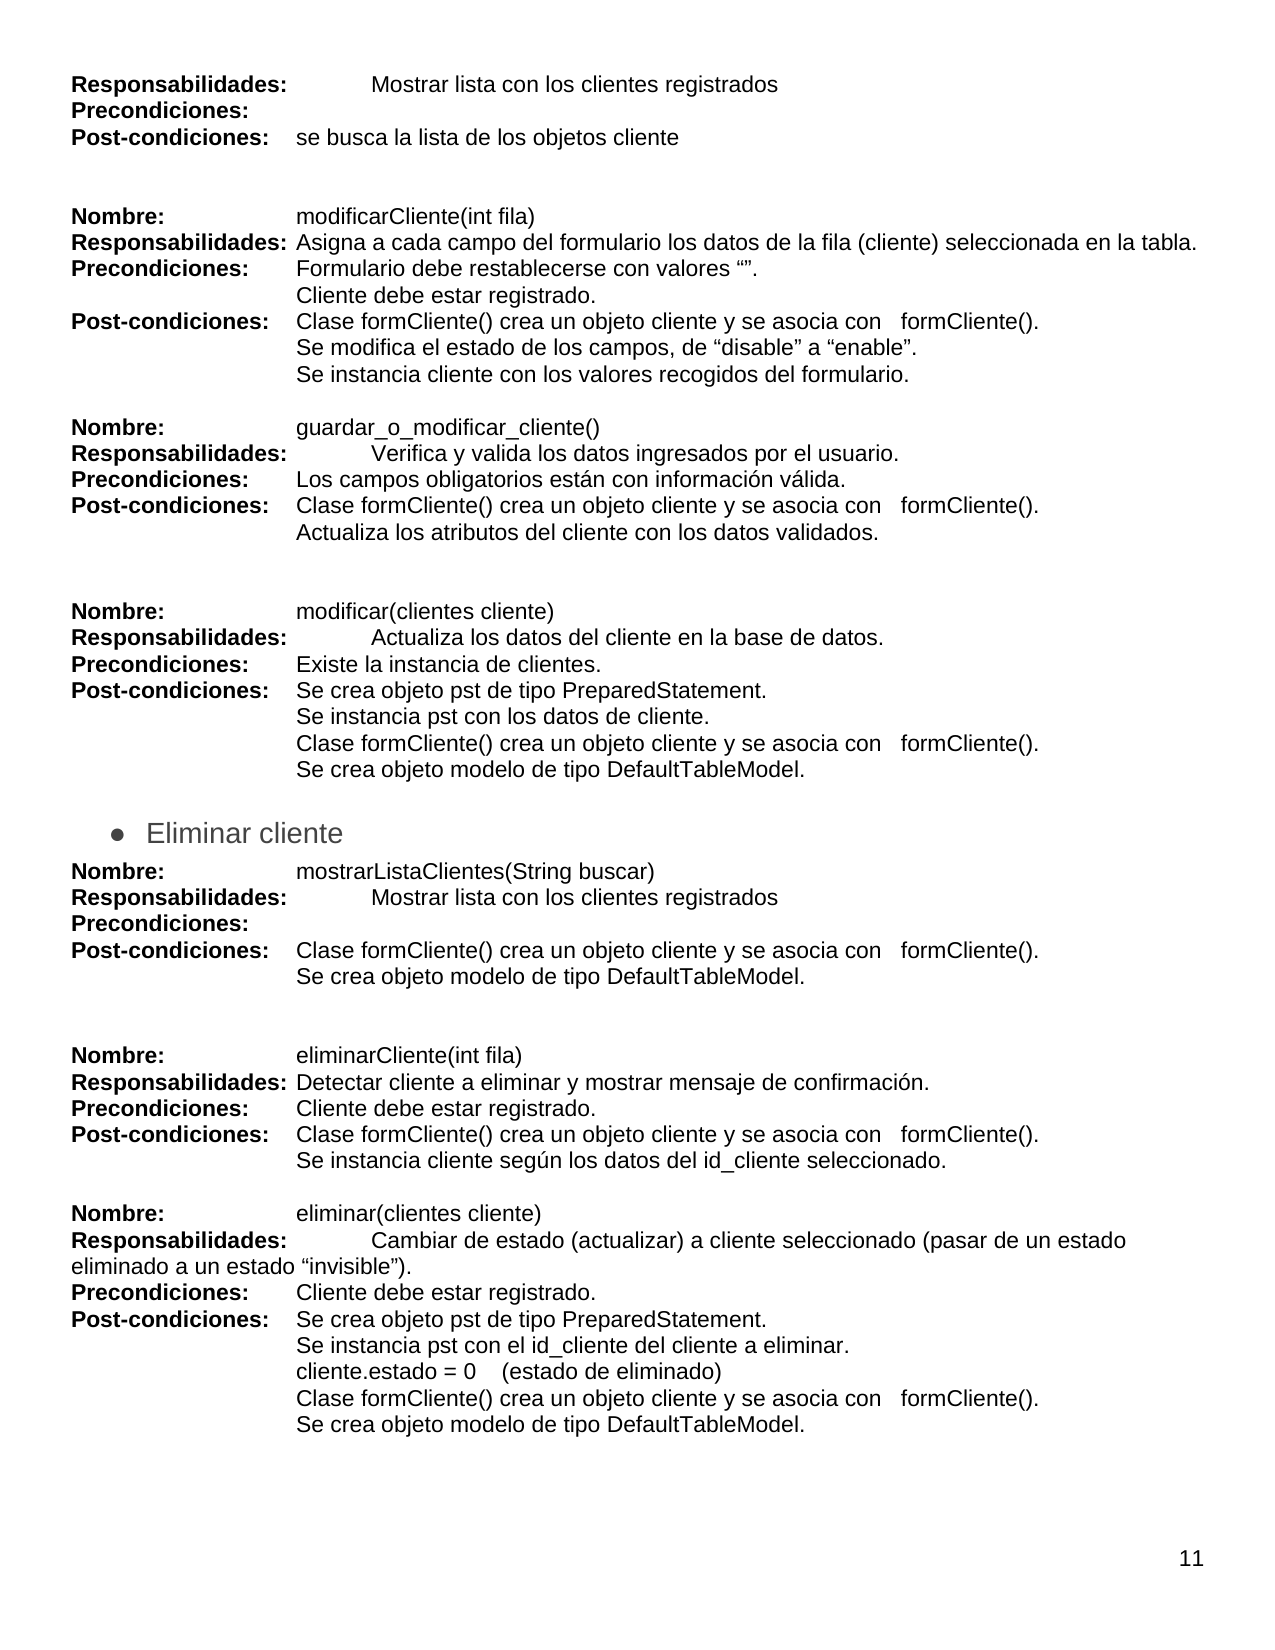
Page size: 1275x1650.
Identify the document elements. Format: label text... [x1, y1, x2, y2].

text Responsabilidades: Detectar cliente a eliminar y mostrar mensaje de confirmación. [71, 1068, 1204, 1095]
text Se instancia pst con el id_cliente del cliente a eliminar. [71, 1332, 1204, 1358]
text Se modifica el estado de los campos, de “disable” a “enable”. [71, 334, 1204, 361]
text Precondiciones: [71, 97, 1204, 123]
text Precondiciones: Cliente debe estar registrado. [71, 1279, 1204, 1306]
text Cliente debe estar registrado. [71, 282, 1204, 308]
text cliente.estado = 0 (estado de eliminado) [221, 1358, 1204, 1385]
text Post-condiciones: Se crea objeto pst de tipo PreparedStatement. [71, 1306, 1204, 1332]
text Responsabilidades: Mostrar lista con los clientes registrados [71, 71, 1204, 97]
text Se crea objeto modelo de tipo DefaultTableModel. [71, 963, 1204, 989]
text Precondiciones: Existe la instancia de clientes. [71, 651, 1204, 677]
text Nombre: modificar(clientes cliente) [71, 598, 1204, 624]
text Responsabilidades: Verifica y valida los datos ingresados por el usuario. [71, 440, 1204, 466]
text Clase formCliente() crea un objeto cliente y se asocia con formCliente(). [221, 730, 1204, 756]
text Post-condiciones: Clase formCliente() crea un objeto cliente y se asocia con formCliente(). [71, 937, 1204, 963]
text Precondiciones: Cliente debe estar registrado. [71, 1095, 1204, 1121]
text Actualiza los atributos del cliente con los datos validados. [71, 519, 1204, 545]
text Nombre: eliminar(clientes cliente) [71, 1200, 1204, 1227]
text Nombre: eliminarCliente(int fila) [71, 1042, 1204, 1068]
text Post-condiciones: Clase formCliente() crea un objeto cliente y se asocia con formCliente(). [71, 492, 1204, 519]
text Se instancia cliente según los datos del id_cliente seleccionado. [71, 1147, 1204, 1174]
text Se crea objeto modelo de tipo DefaultTableModel. [71, 756, 1204, 782]
text Responsabilidades: Actualiza los datos del cliente en la base de datos. [71, 624, 1204, 651]
subtitle Eliminar cliente [108, 816, 1204, 849]
text Nombre: mostrarListaClientes(String buscar) [71, 858, 1204, 884]
text Nombre: modificarCliente(int fila) [71, 203, 1204, 229]
text Precondiciones: Los campos obligatorios están con información válida. [71, 466, 1204, 492]
text Se instancia cliente con los valores recogidos del formulario. [71, 361, 1204, 387]
text Responsabilidades: Cambiar de estado (actualizar) a cliente seleccionado (pasar de un estado eliminado a un estado “invisible”). [71, 1227, 1204, 1279]
text Precondiciones: [71, 910, 1204, 937]
text Responsabilidades: Mostrar lista con los clientes registrados [71, 884, 1204, 910]
text Post-condiciones: Clase formCliente() crea un objeto cliente y se asocia con formCliente(). [71, 1121, 1204, 1147]
text Post-condiciones: Se crea objeto pst de tipo PreparedStatement. [71, 677, 1204, 703]
text Se instancia pst con los datos de cliente. [71, 703, 1204, 730]
text Post-condiciones: Clase formCliente() crea un objeto cliente y se asocia con formCliente(). [71, 308, 1204, 334]
text Nombre: guardar_o_modificar_cliente() [71, 413, 1204, 440]
text Responsabilidades: Asigna a cada campo del formulario los datos de la fila (cliente) seleccionada en la tabla. [71, 229, 1204, 255]
text Precondiciones: Formulario debe restablecerse con valores “”. [71, 255, 1204, 282]
text Se crea objeto modelo de tipo DefaultTableModel. [71, 1411, 1204, 1437]
text Post-condiciones: se busca la lista de los objetos cliente [71, 123, 1204, 150]
text Clase formCliente() crea un objeto cliente y se asocia con formCliente(). [221, 1385, 1204, 1411]
